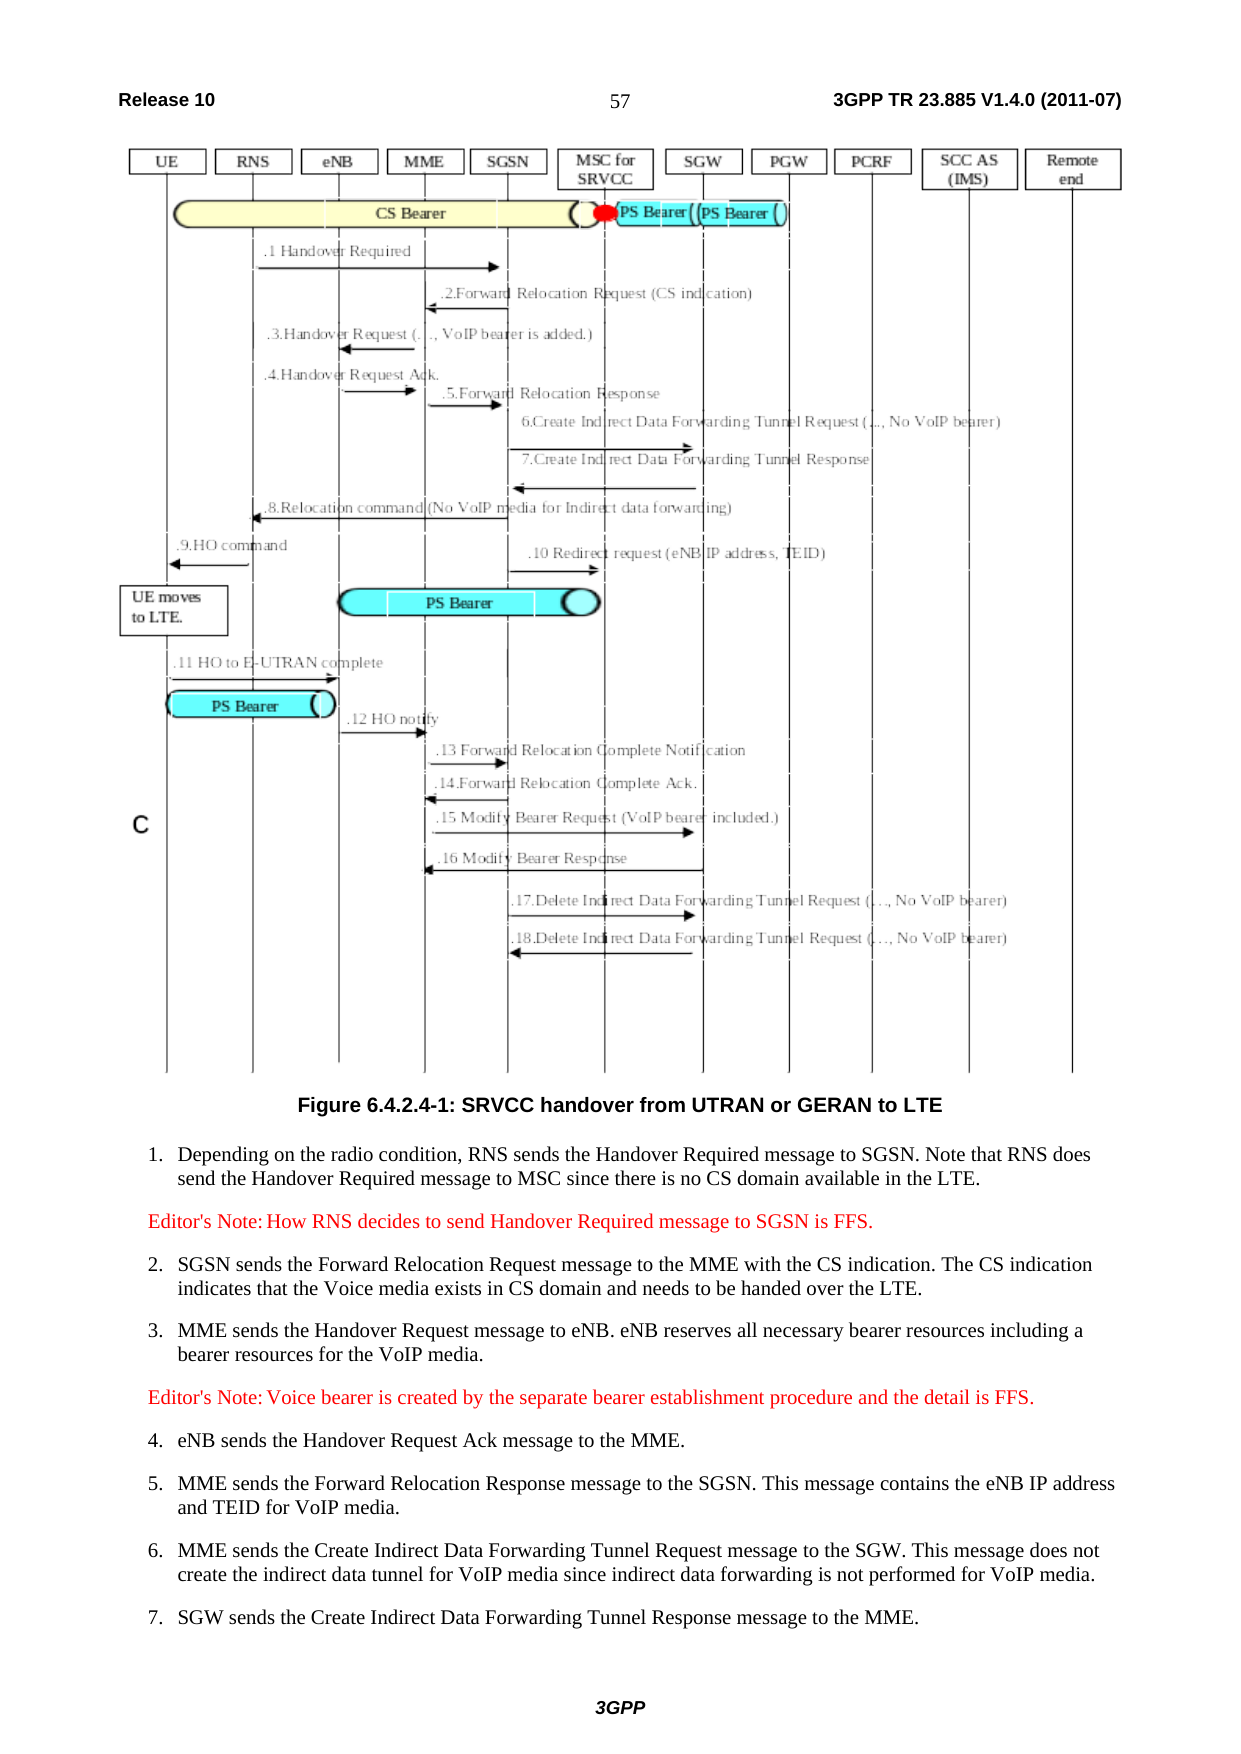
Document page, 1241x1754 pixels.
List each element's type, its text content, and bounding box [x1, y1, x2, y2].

text Editor's Note: How RNS decides to send Handover Required message to SGSN is FFS. [148, 1209, 1122, 1233]
text 6. MME sends the Create Indirect Data Forwarding Tunnel Request message to the SGW. This message does not create the indirect data tunnel for VoIP media since indirect data forwarding is not performed for VoIP media. [148, 1538, 1122, 1586]
text Editor's Note: Voice bearer is created by the separate bearer establishment procedure and the detail is FFS. [148, 1385, 1122, 1409]
text 5. MME sends the Forward Relocation Response message to the SGSN. This message contains the eNB IP address and TEID for VoIP media. [148, 1471, 1122, 1519]
text 2. SGSN sends the Forward Relocation Request message to the MME with the CS indication. The CS indication indicates that the Voice media exists in CS domain and needs to be handed over the LTE. [148, 1251, 1122, 1299]
text Figure 6.4.2.4-1: SRVCC handover from UTRAN or GERAN to LTE [118, 1093, 1122, 1117]
text 3. MME sends the Handover Request message to eNB. eNB reserves all necessary bearer resources including a bearer resources for the VoIP media. [148, 1318, 1122, 1366]
text 1. Depending on the radio condition, RNS sends the Handover Required message to SGSN. Note that RNS does send the Handover Required message to MSC since there is no CS domain available in the LTE. [148, 1142, 1122, 1190]
text 4. eNB sends the Handover Request Ack message to the MME. [148, 1428, 1122, 1452]
text 7. SGW sends the Create Indirect Data Forwarding Tunnel Response message to the MME. [148, 1604, 1122, 1629]
